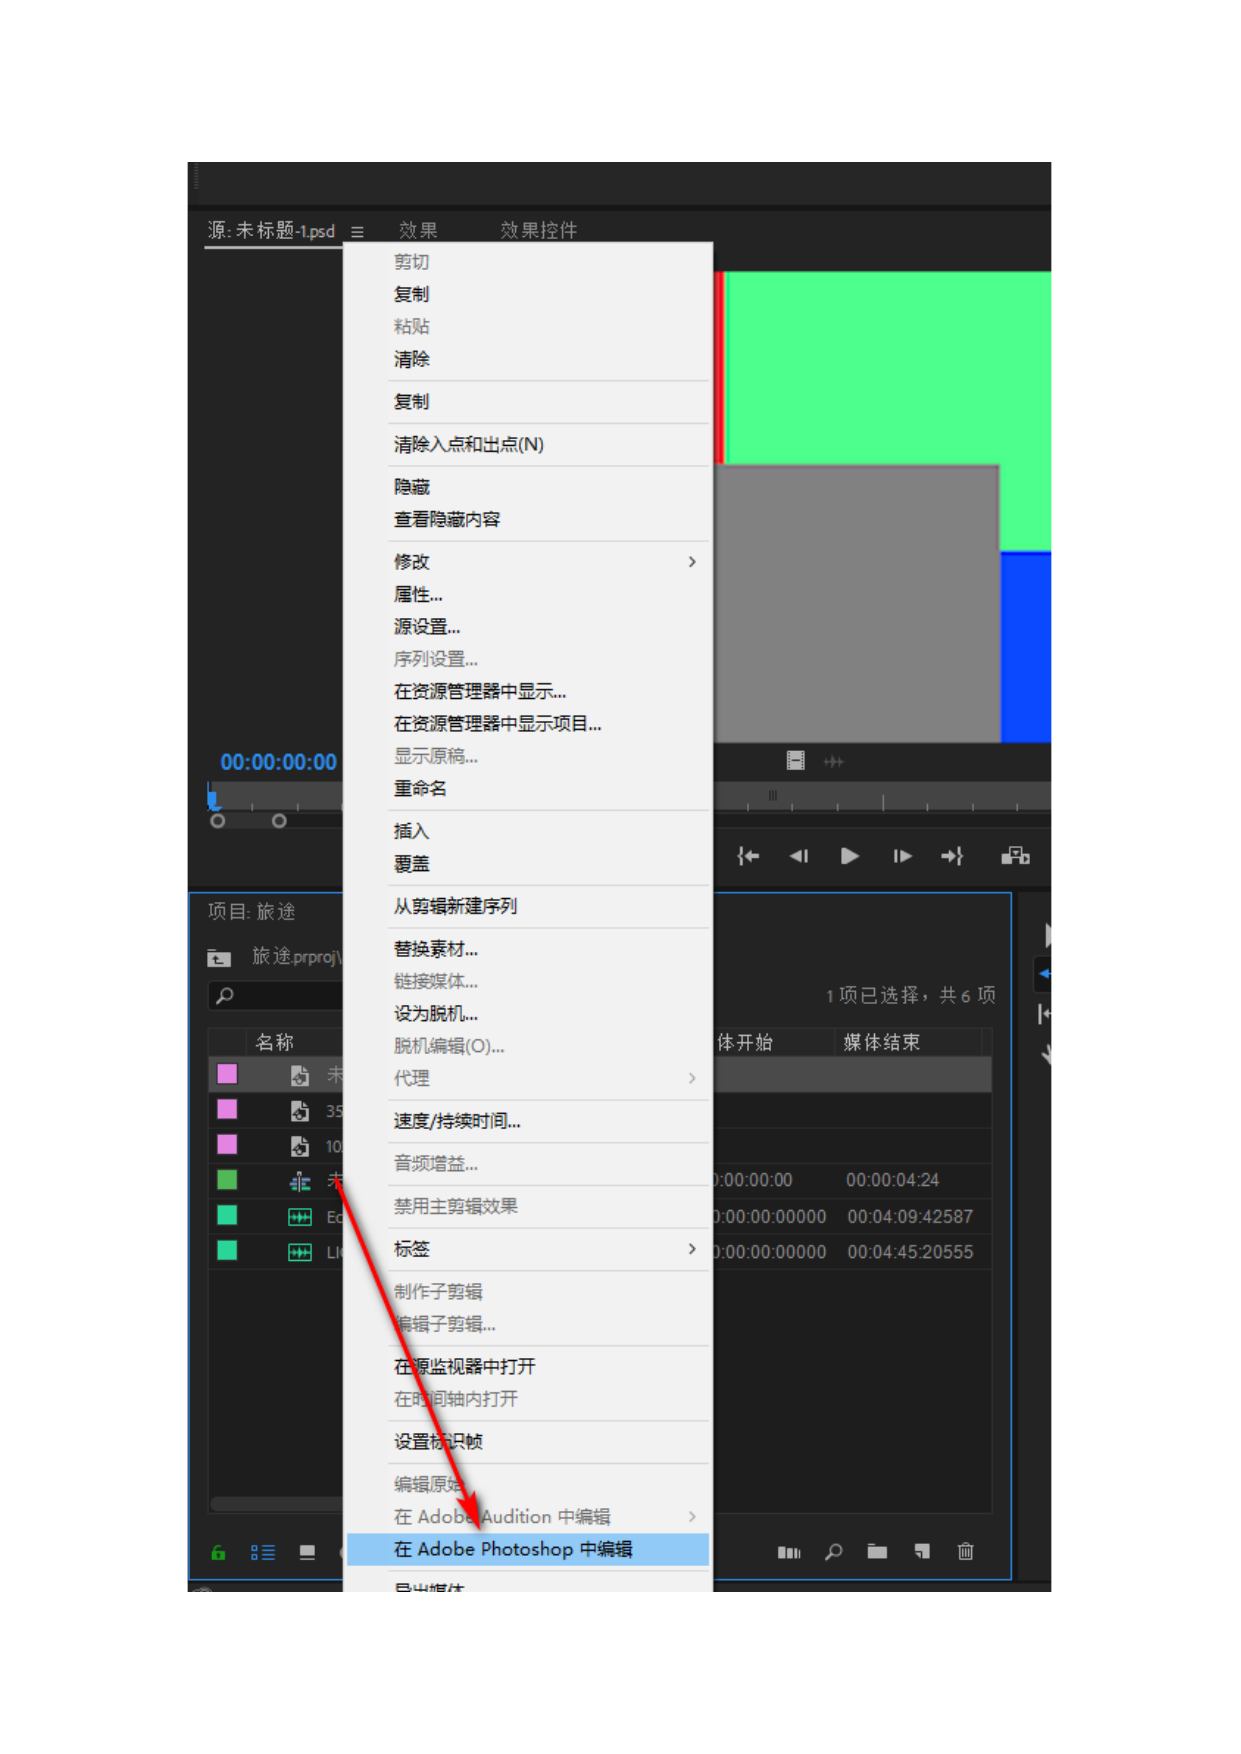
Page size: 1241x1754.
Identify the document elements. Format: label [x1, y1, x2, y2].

picture [187, 162, 1052, 1592]
